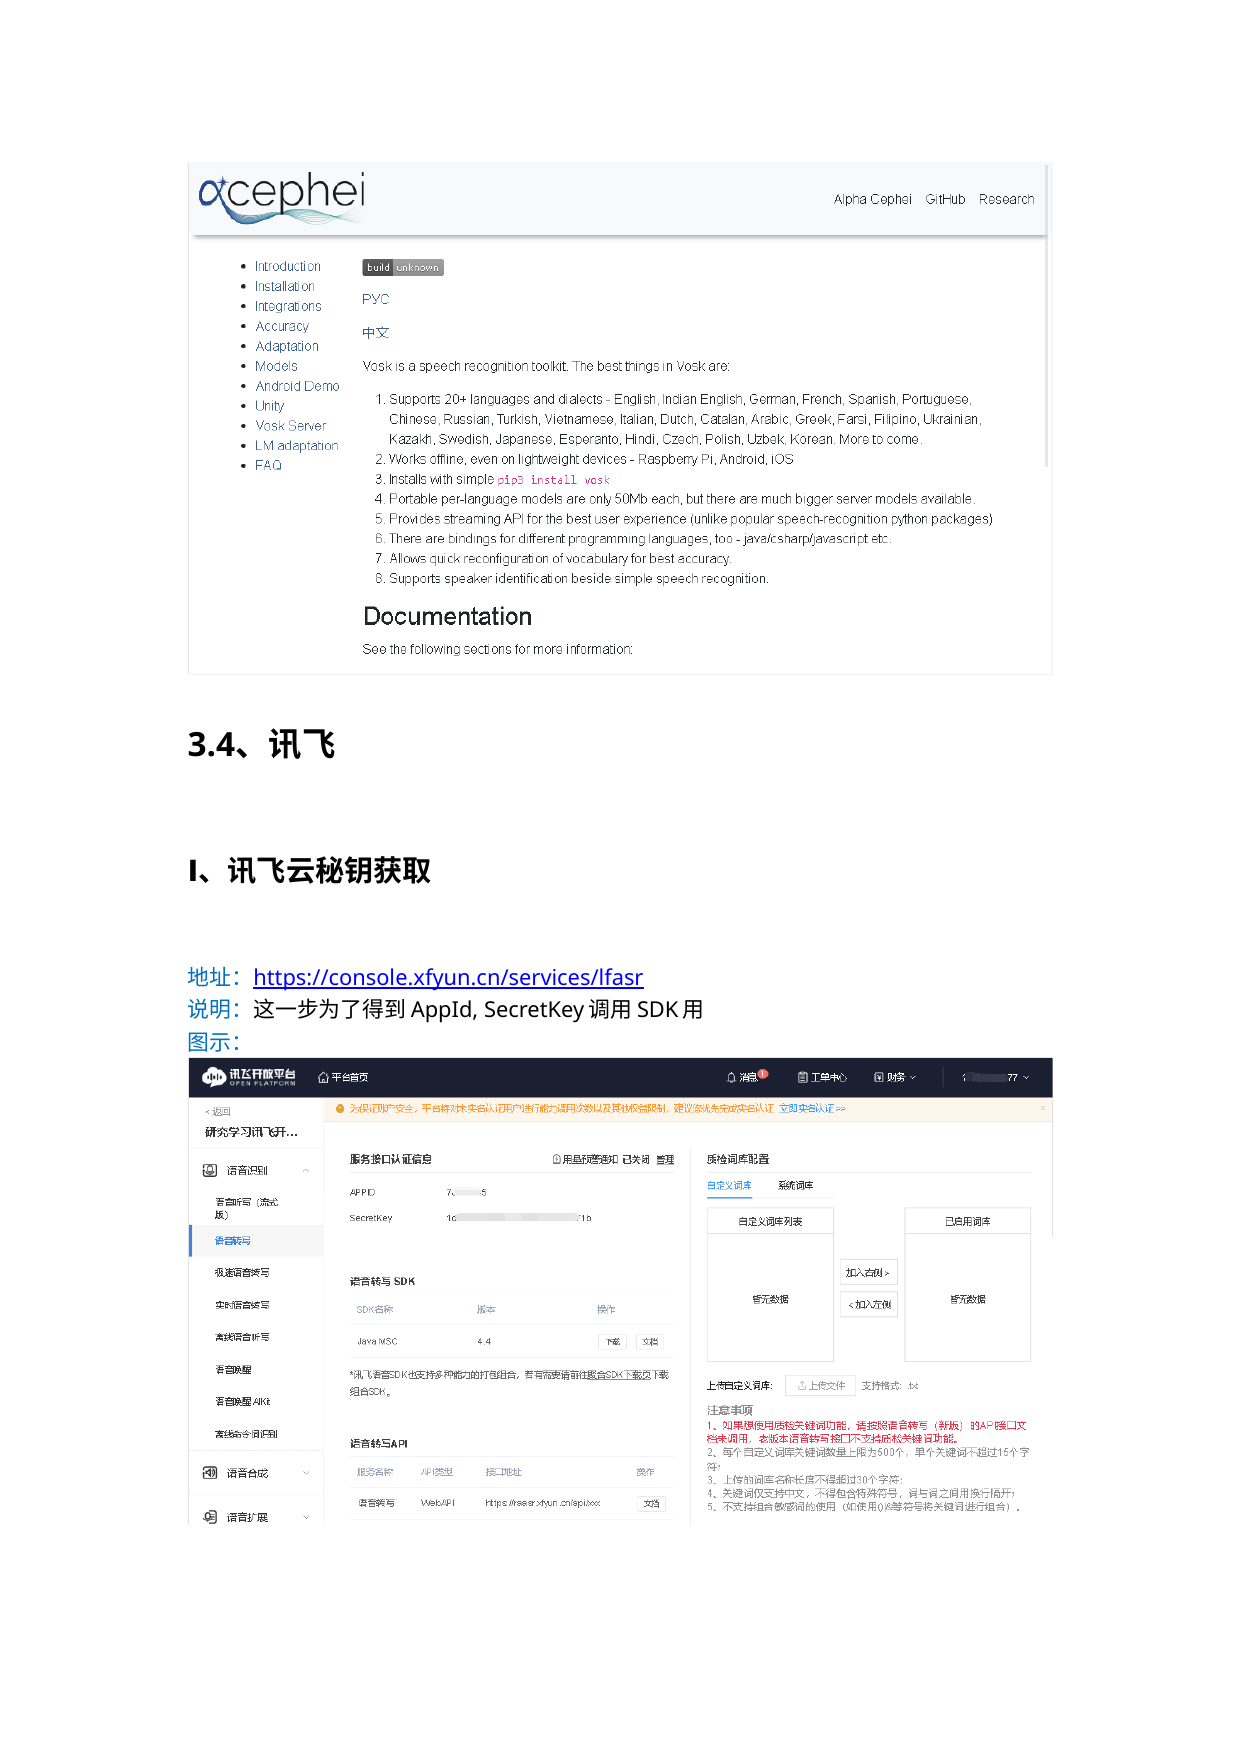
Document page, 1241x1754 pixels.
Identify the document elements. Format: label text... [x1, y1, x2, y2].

subtitle Ⅰ、讯飞云秘钥获取 [187, 836, 1053, 901]
picture [187, 162, 1053, 675]
text 地址：https://console.xfyun.cn/services/lfasr [187, 959, 1053, 992]
picture [187, 1057, 1053, 1525]
text 图示： [187, 1024, 1053, 1057]
text 说明：这一步为了得到AppId, SecretKey调用SDK用 [187, 992, 1053, 1024]
subtitle 3.4、讯飞 [187, 709, 1053, 774]
